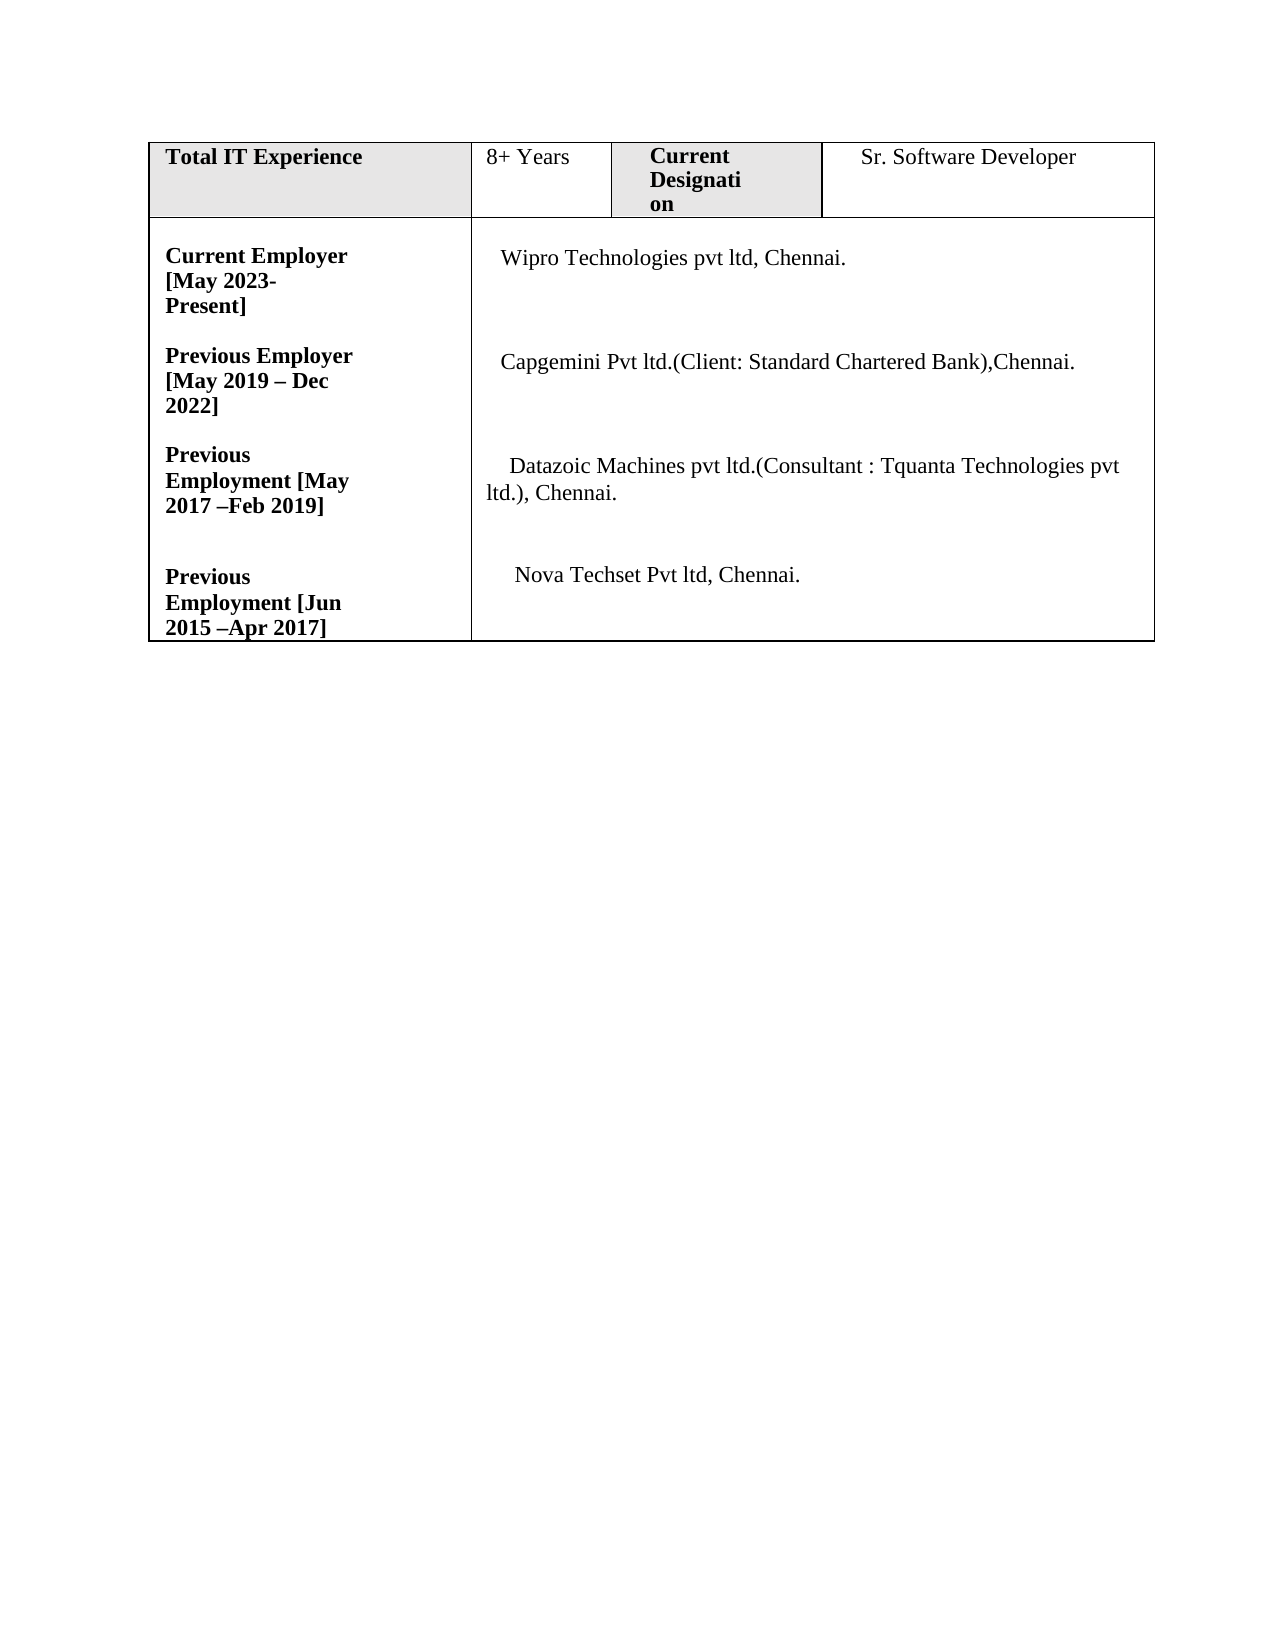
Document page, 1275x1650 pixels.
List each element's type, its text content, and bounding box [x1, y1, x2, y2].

table_cell Current Employer [May 2023- Present] Previous Employer [May 2019 – Dec 2022] [150, 218, 471, 418]
table_header Current Designation [612, 143, 821, 216]
table_header Total IT Experience [150, 143, 471, 216]
table_cell Previous Employment [May 2017 –Feb 2019] Previous Employment [Jun 2015 –Apr 2017] [150, 419, 471, 640]
table_header Sr. Software Developer [823, 143, 1154, 216]
table_cell Datazoic Machines pvt ltd.(Consultant : Tquanta Technologies pvt ltd.), Chennai. Nova Techset Pvt ltd, Chennai. [472, 419, 1154, 640]
table_cell Wipro Technologies pvt ltd, Chennai. Capgemini Pvt ltd.(Client: Standard Chartered Bank),Chennai. [472, 218, 1154, 418]
table_header 8+ Years [472, 143, 611, 216]
